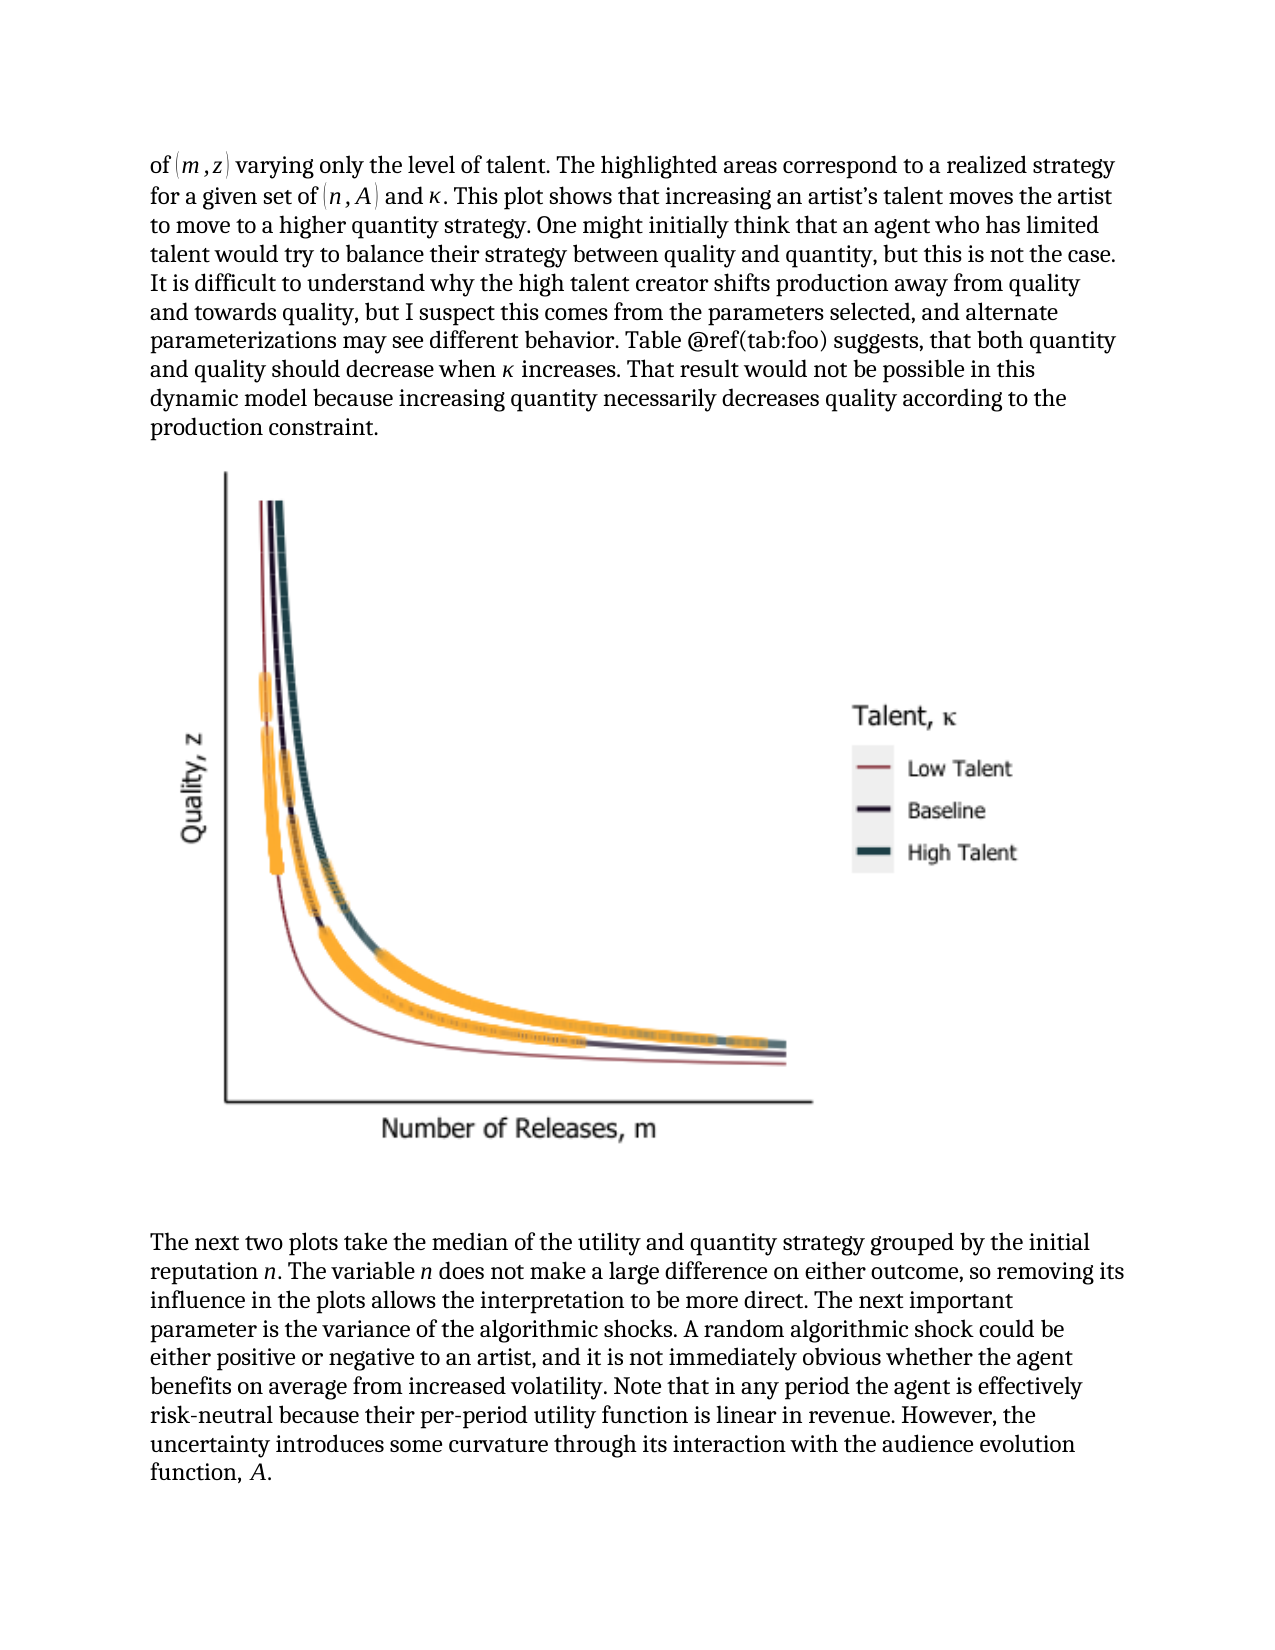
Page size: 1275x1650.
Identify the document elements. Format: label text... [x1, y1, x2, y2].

text The next two plots take the median of the utility and quantity strategy grouped by the initial reputation . The variable does not make a large difference on either outcome, so removing its influence in the plots allows the interpretation to be more direct. The next important parameter is the variance of the algorithmic shocks. A random algorithmic shock could be either positive or negative to an artist, and it is not immediately obvious whether the agent benefits on average from increased volatility. Note that in any period the agent is effectively risk-neutral because their per-period utility function is linear in revenue. However, the uncertainty introduces some curvature through its interaction with the audience evolution function, . [150, 1228, 1125, 1487]
picture [168, 460, 1044, 1160]
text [150, 150, 1125, 441]
